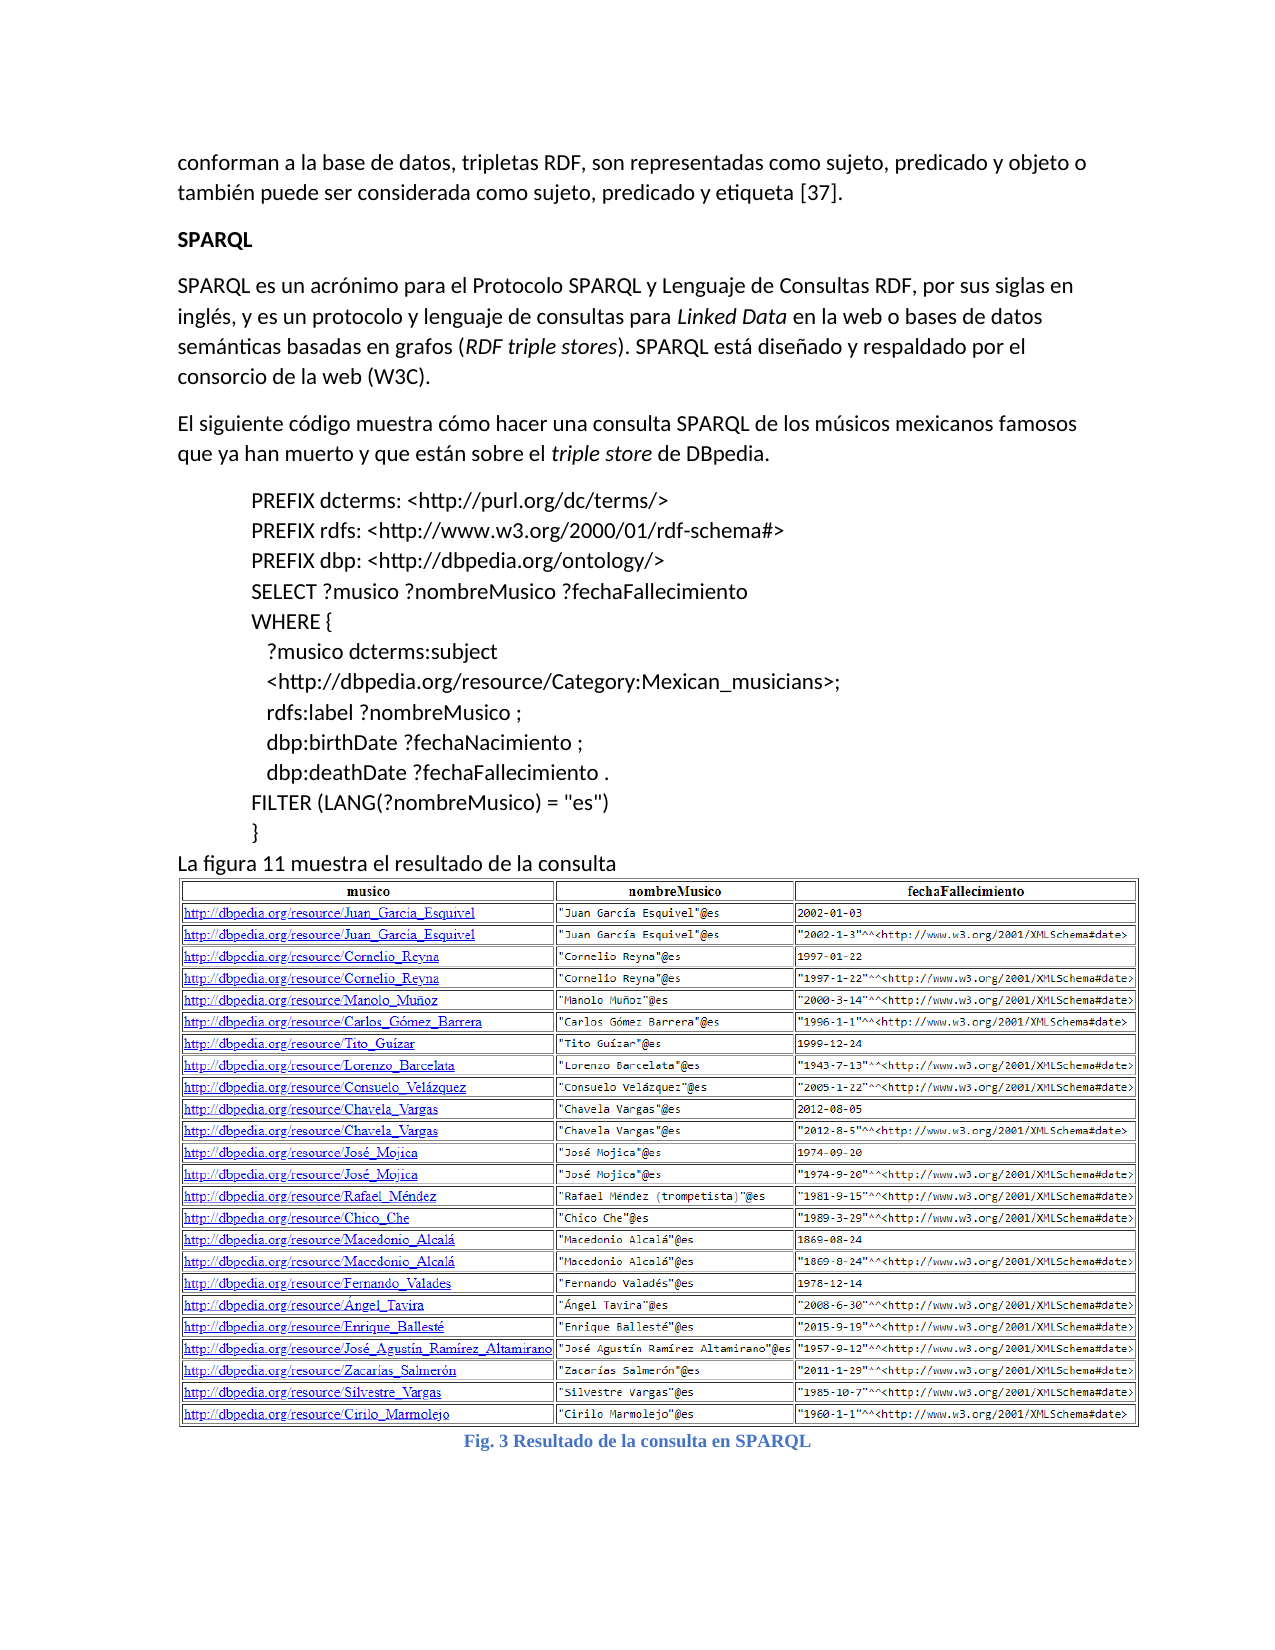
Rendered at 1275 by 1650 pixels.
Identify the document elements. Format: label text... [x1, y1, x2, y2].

text PREFIX rdfs: <http://www.w3.org/2000/01/rdf-schema#> [251, 516, 1098, 544]
text dbp:deathDate ?fechaFallecimiento . [251, 758, 1098, 786]
text La figura 11 muestra el resultado de la consulta [177, 849, 1098, 877]
picture [177, 878, 1141, 1429]
text SELECT ?musico ?nombreMusico ?fechaFallecimiento [251, 577, 1098, 605]
text PREFIX dcterms: <http://purl.org/dc/terms/> [251, 486, 1098, 514]
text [177, 148, 1098, 206]
text El siguiente código muestra cómo hacer una consulta SPARQL de los músicos mexicanos famosos que ya han muerto y que están sobre el triple store de DBpedia. [177, 409, 1098, 467]
text dbp:birthDate ?fechaNacimiento ; [251, 728, 1098, 756]
text PREFIX dbp: <http://dbpedia.org/ontology/> [251, 547, 1098, 574]
text SPARQL [177, 225, 1098, 253]
text WHERE { [251, 607, 1098, 635]
text <http://dbpedia.org/resource/Category:Mexican_musicians>; [251, 667, 1098, 695]
text FILTER (LANG(?nombreMusico) = "es") [251, 788, 1098, 816]
text rdfs:label ?nombreMusico ; [251, 698, 1098, 726]
text } [251, 818, 1098, 846]
text SPARQL es un acrónimo para el Protocolo SPARQL y Lenguaje de Consultas RDF, por sus siglas en inglés, y es un protocolo y lenguaje de consultas para Linked Data en la web o bases de datos semánticas basadas en grafos (RDF triple stores). SPARQL está diseñado y respaldado por el consorcio de la web (W3C). [177, 272, 1098, 390]
text ?musico dcterms:subject [251, 637, 1098, 665]
